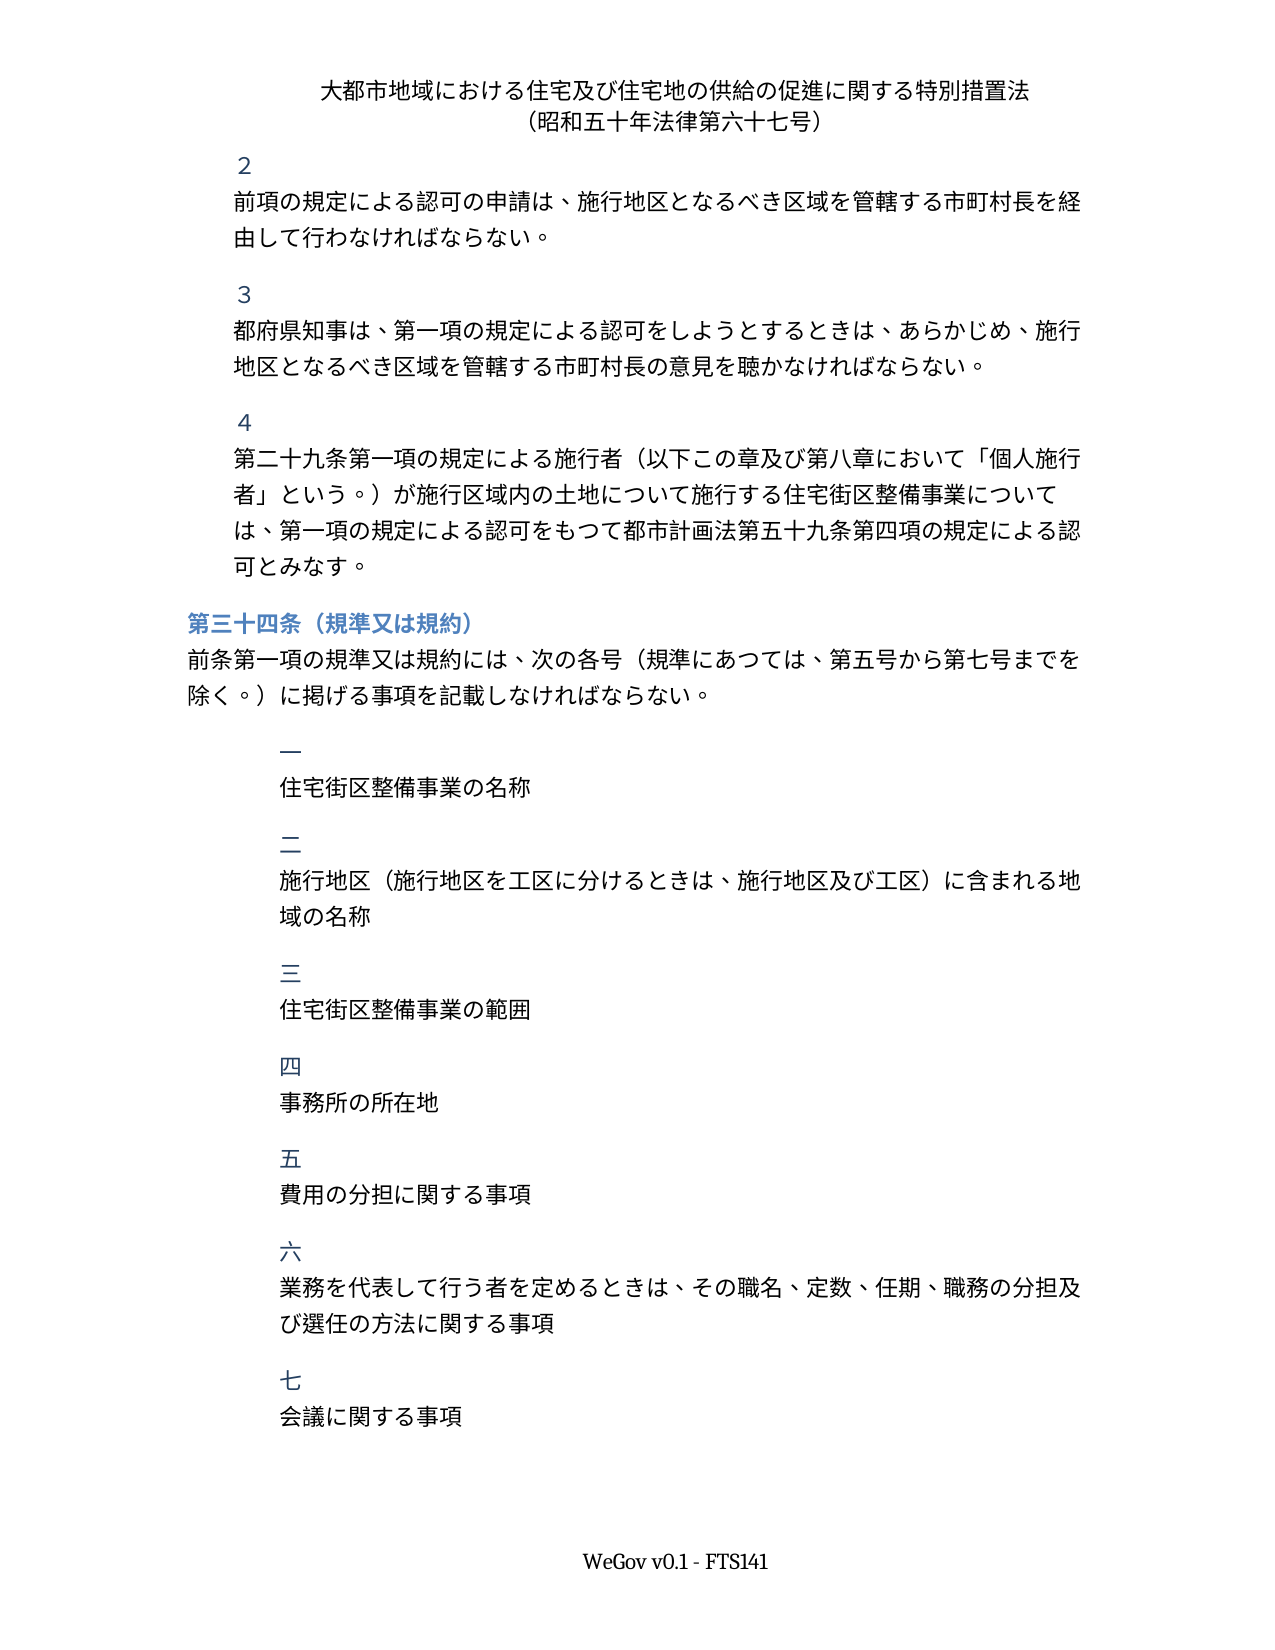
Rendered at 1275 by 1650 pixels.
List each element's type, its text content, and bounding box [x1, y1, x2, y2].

subtitle ２ [233, 150, 1087, 181]
subtitle 三 [279, 958, 1087, 989]
subtitle ３ [233, 279, 1087, 310]
text 前条第一項の規準又は規約には、次の各号（規準にあつては、第五号から第七号までを除く。）に掲げる事項を記載しなければならない。 [187, 644, 1087, 711]
text 事務所の所在地 [279, 1086, 1087, 1118]
subtitle ４ [233, 407, 1087, 438]
text 会議に関する事項 [279, 1401, 1087, 1432]
subtitle 五 [279, 1143, 1087, 1174]
text 施行地区（施行地区を工区に分けるときは、施行地区及び工区）に含まれる地域の名称 [279, 865, 1087, 932]
text 費用の分担に関する事項 [279, 1179, 1087, 1210]
text 前項の規定による認可の申請は、施行地区となるべき区域を管轄する市町村長を経由して行わなければならない。 [233, 186, 1087, 253]
text 業務を代表して行う者を定めるときは、その職名、定数、任期、職務の分担及び選任の方法に関する事項 [279, 1272, 1087, 1339]
subtitle 四 [279, 1051, 1087, 1082]
text 都府県知事は、第一項の規定による認可をしようとするときは、あらかじめ、施行地区となるべき区域を管轄する市町村長の意見を聴かなければならない。 [233, 314, 1087, 382]
subtitle 一 [279, 736, 1087, 768]
subtitle 第三十四条（規準又は規約） [187, 608, 1087, 639]
subtitle 七 [279, 1364, 1087, 1396]
text 住宅街区整備事業の名称 [279, 772, 1087, 804]
text 住宅街区整備事業の範囲 [279, 994, 1087, 1025]
subtitle 六 [279, 1236, 1087, 1267]
subtitle 二 [279, 829, 1087, 860]
text 第二十九条第一項の規定による施行者（以下この章及び第八章において「個人施行者」という。）が施行区域内の土地について施行する住宅街区整備事業については、第一項の規定による認可をもつて都市計画法第五十九条第四項の規定による認可とみなす。 [233, 443, 1087, 582]
